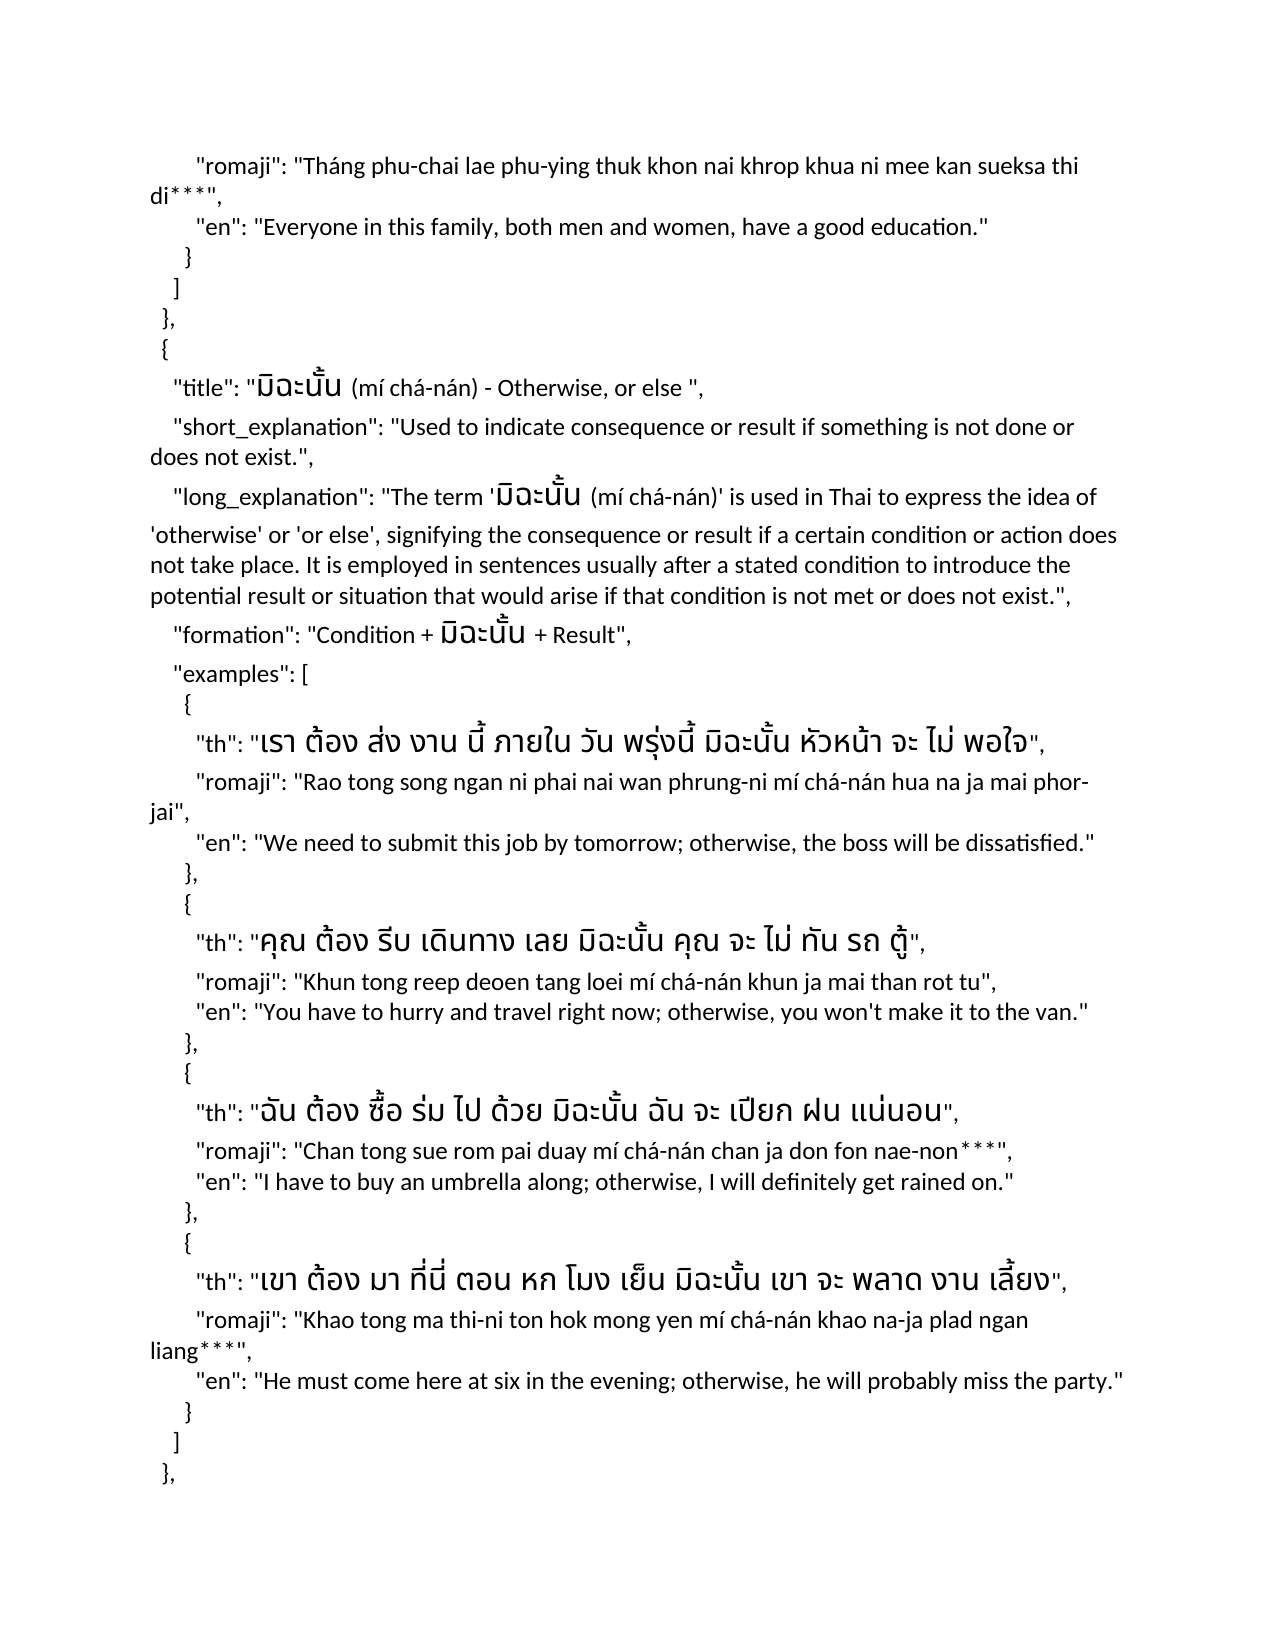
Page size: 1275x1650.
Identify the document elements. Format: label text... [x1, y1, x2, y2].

text "en": "I have to buy an umbrella along; otherwise, I will definitely get rained on." [150, 1166, 1125, 1196]
text "en": "Everyone in this family, both men and women, have a good education." [150, 211, 1125, 242]
text "short_explanation": "Used to indicate consequence or result if something is not done or does not exist.", [150, 411, 1125, 472]
text "romaji": "Chan tong sue rom pai duay mí chá-nán chan ja don fon nae-non***", [150, 1135, 1125, 1166]
text "romaji": "Rao tong song ngan ni phai nai wan phrung-ni mí chá-nán hua na ja mai phor-jai", [150, 766, 1125, 827]
text { [150, 1057, 1125, 1088]
text } [150, 242, 1125, 272]
text "th": "เรา ต้อง ส่ง งาน นี้ ภายใน วัน พรุ่งนี้ มิฉะนั้น หัวหน้า จะ ไม่ พอใจ", [150, 719, 1125, 766]
text } [150, 1396, 1125, 1426]
text "en": "We need to submit this job by tomorrow; otherwise, the boss will be dissatisfied." [150, 827, 1125, 858]
text { [150, 1227, 1125, 1257]
text "th": "ฉัน ต้อง ซื้อ ร่ม ไป ด้วย มิฉะนั้น ฉัน จะ เปียก ฝน แน่นอน", [150, 1088, 1125, 1135]
text "en": "You have to hurry and travel right now; otherwise, you won't make it to the van." [150, 996, 1125, 1027]
text "en": "He must come here at six in the evening; otherwise, he will probably miss the party." [150, 1365, 1125, 1396]
text "examples": [ [150, 658, 1125, 688]
text "romaji": "Khun tong reep deoen tang loei mí chá-nán khun ja mai than rot tu", [150, 966, 1125, 996]
text "title": "มิฉะนั้น (mí chá-nán) - Otherwise, or else ", [150, 364, 1125, 411]
text }, [150, 1196, 1125, 1227]
text "th": "คุณ ต้อง รีบ เดินทาง เลย มิฉะนั้น คุณ จะ ไม่ ทัน รถ ตู้", [150, 919, 1125, 966]
text }, [150, 1027, 1125, 1057]
text }, [150, 303, 1125, 333]
text "romaji": "Tháng phu-chai lae phu-ying thuk khon nai khrop khua ni mee kan sueksa thi di***", [150, 150, 1125, 211]
text { [150, 688, 1125, 719]
text { [150, 333, 1125, 364]
text "long_explanation": "The term 'มิฉะนั้น (mí chá-nán)' is used in Thai to express the idea of 'otherwise' or 'or else', signifying the consequence or result if a certain condition or action does not take place. It is employed in sentences usually after a stated condition to introduce the potential result or situation that would arise if that condition is not met or does not exist.", [150, 472, 1125, 611]
text }, [150, 858, 1125, 888]
text "th": "เขา ต้อง มา ที่นี่ ตอน หก โมง เย็น มิฉะนั้น เขา จะ พลาด งาน เลี้ยง", [150, 1257, 1125, 1304]
text ] [150, 1426, 1125, 1457]
text "formation": "Condition + มิฉะนั้น + Result", [150, 611, 1125, 658]
text }, [150, 1457, 1125, 1487]
text { [150, 888, 1125, 919]
text "romaji": "Khao tong ma thi-ni ton hok mong yen mí chá-nán khao na-ja plad ngan liang***", [150, 1304, 1125, 1365]
text ] [150, 272, 1125, 303]
